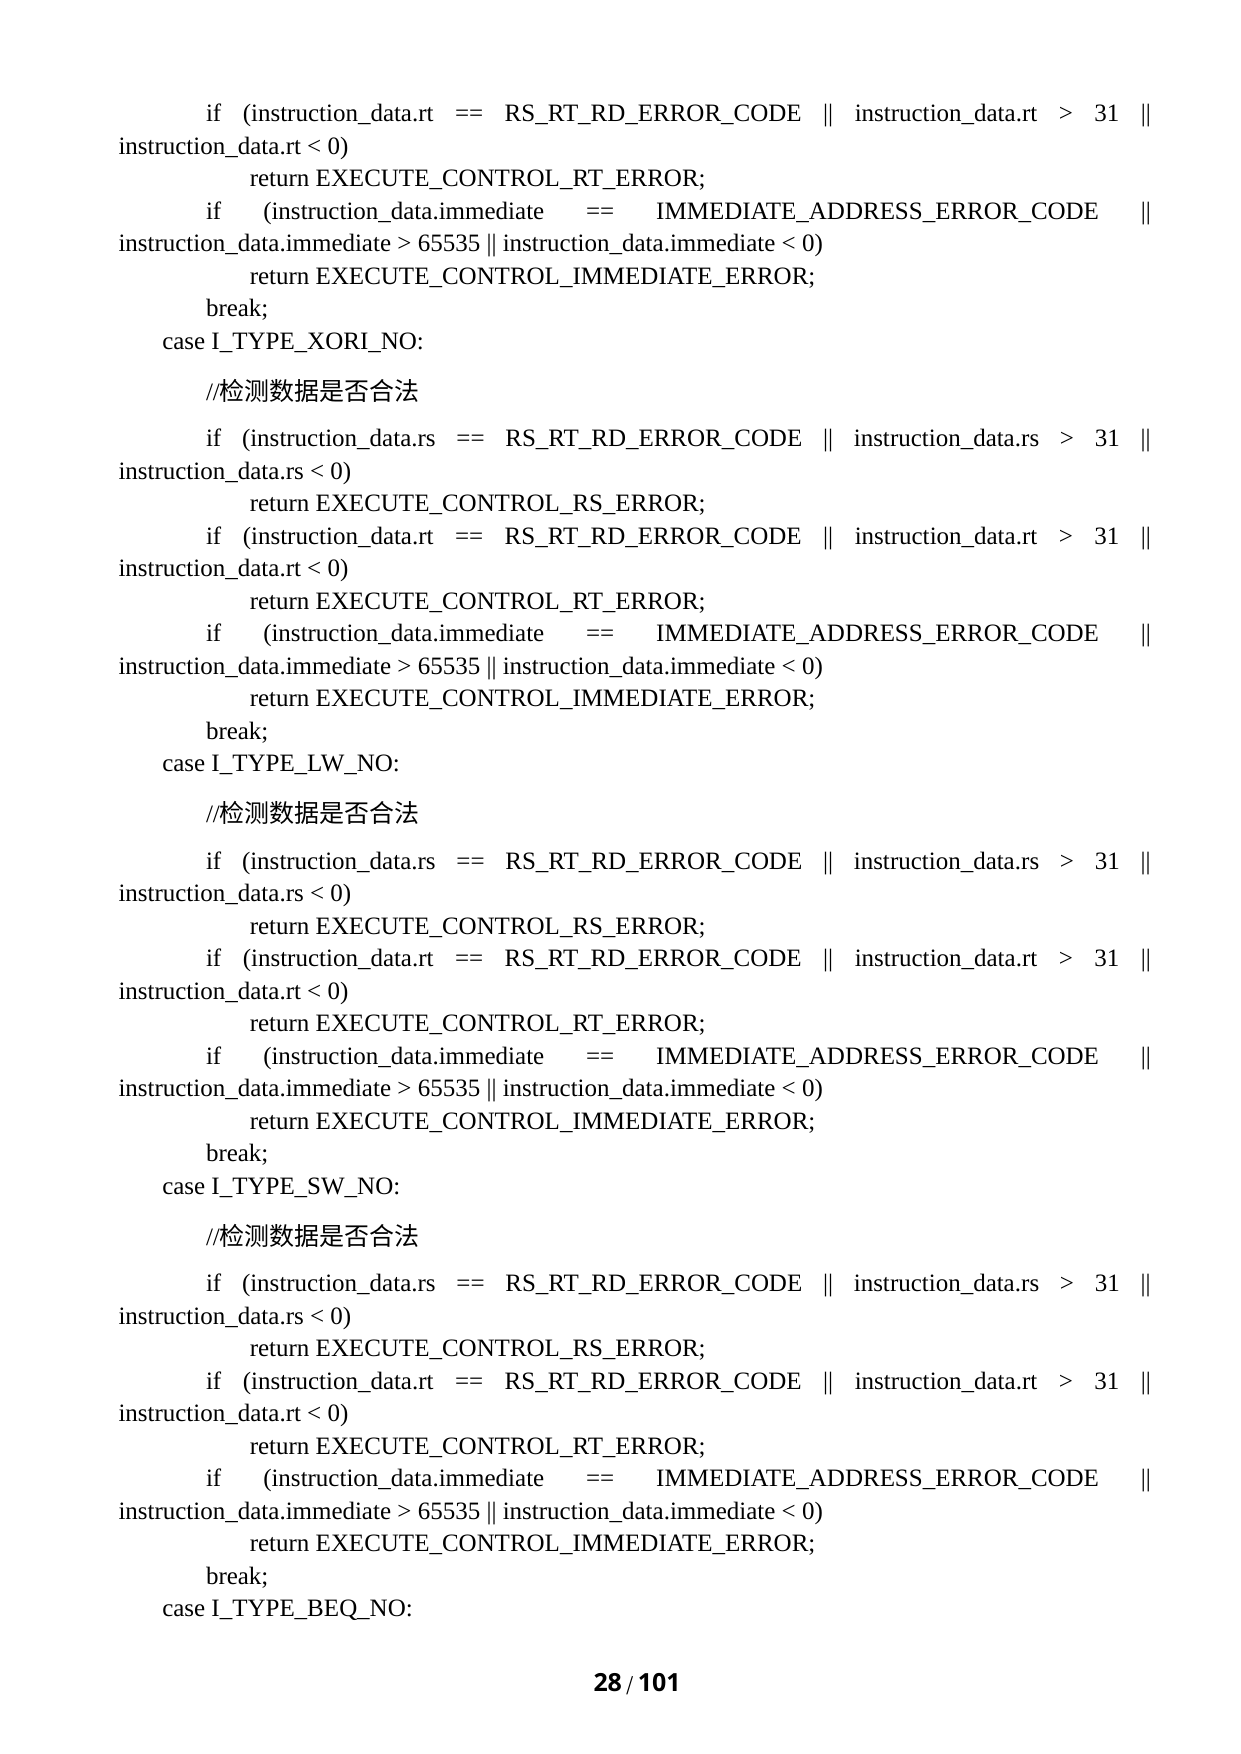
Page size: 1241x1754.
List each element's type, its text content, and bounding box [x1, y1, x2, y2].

text case I_TYPE_BEQ_NO: [118, 1592, 1152, 1624]
text if (instruction_data.rs == RS_RT_RD_ERROR_CODE || instruction_data.rs > 31 || instruction_data.rs < 0) [118, 844, 1152, 909]
text case I_TYPE_XORI_NO: [118, 324, 1152, 357]
text return EXECUTE_CONTROL_RT_ERROR; [118, 1429, 1152, 1462]
text if (instruction_data.immediate == IMMEDIATE_ADDRESS_ERROR_CODE || instruction_data.immediate > 65535 || instruction_data.immediate < 0) [118, 1039, 1152, 1104]
text case I_TYPE_SW_NO: [118, 1169, 1152, 1202]
text return EXECUTE_CONTROL_RT_ERROR; [118, 162, 1152, 194]
text return EXECUTE_CONTROL_IMMEDIATE_ERROR; [118, 259, 1152, 292]
text break; [118, 1137, 1152, 1169]
text return EXECUTE_CONTROL_IMMEDIATE_ERROR; [118, 682, 1152, 714]
text if (instruction_data.rt == RS_RT_RD_ERROR_CODE || instruction_data.rt > 31 || instruction_data.rt < 0) [118, 942, 1152, 1007]
text //检测数据是否合法 [118, 357, 1152, 422]
text if (instruction_data.rs == RS_RT_RD_ERROR_CODE || instruction_data.rs > 31 || instruction_data.rs < 0) [118, 422, 1152, 487]
text if (instruction_data.rt == RS_RT_RD_ERROR_CODE || instruction_data.rt > 31 || instruction_data.rt < 0) [118, 97, 1152, 162]
text if (instruction_data.immediate == IMMEDIATE_ADDRESS_ERROR_CODE || instruction_data.immediate > 65535 || instruction_data.immediate < 0) [118, 1462, 1152, 1527]
text if (instruction_data.rt == RS_RT_RD_ERROR_CODE || instruction_data.rt > 31 || instruction_data.rt < 0) [118, 1364, 1152, 1429]
text if (instruction_data.immediate == IMMEDIATE_ADDRESS_ERROR_CODE || instruction_data.immediate > 65535 || instruction_data.immediate < 0) [118, 194, 1152, 259]
text //检测数据是否合法 [118, 779, 1152, 844]
text //检测数据是否合法 [118, 1202, 1152, 1267]
text return EXECUTE_CONTROL_RT_ERROR; [118, 1007, 1152, 1039]
text return EXECUTE_CONTROL_IMMEDIATE_ERROR; [118, 1527, 1152, 1559]
text case I_TYPE_LW_NO: [118, 747, 1152, 779]
text return EXECUTE_CONTROL_IMMEDIATE_ERROR; [118, 1104, 1152, 1137]
text break; [118, 1559, 1152, 1592]
text return EXECUTE_CONTROL_RT_ERROR; [118, 584, 1152, 617]
text if (instruction_data.rt == RS_RT_RD_ERROR_CODE || instruction_data.rt > 31 || instruction_data.rt < 0) [118, 519, 1152, 584]
text break; [118, 292, 1152, 324]
text return EXECUTE_CONTROL_RS_ERROR; [118, 1332, 1152, 1364]
text return EXECUTE_CONTROL_RS_ERROR; [118, 909, 1152, 942]
text if (instruction_data.rs == RS_RT_RD_ERROR_CODE || instruction_data.rs > 31 || instruction_data.rs < 0) [118, 1267, 1152, 1332]
text if (instruction_data.immediate == IMMEDIATE_ADDRESS_ERROR_CODE || instruction_data.immediate > 65535 || instruction_data.immediate < 0) [118, 617, 1152, 682]
text break; [118, 714, 1152, 747]
text return EXECUTE_CONTROL_RS_ERROR; [118, 487, 1152, 519]
